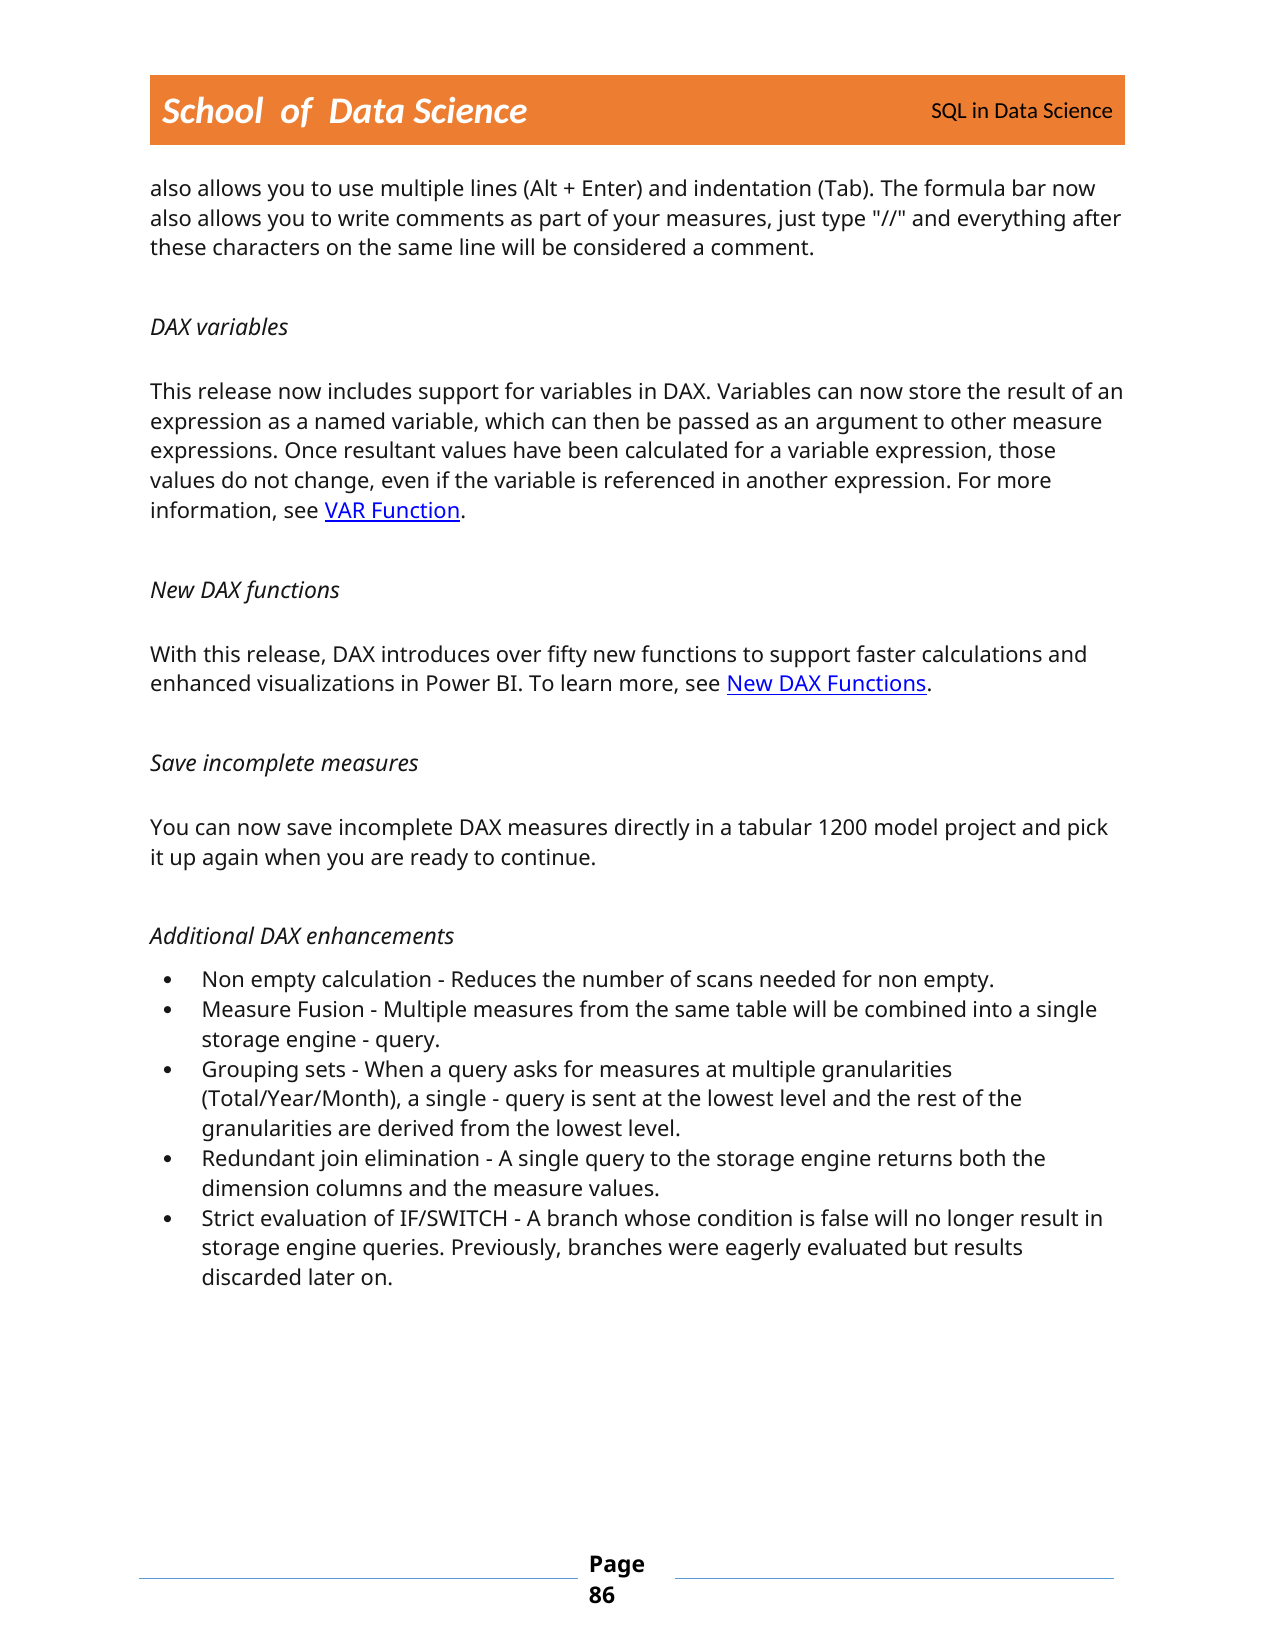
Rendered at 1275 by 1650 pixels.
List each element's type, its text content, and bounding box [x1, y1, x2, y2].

text You can now save incomplete DAX measures directly in a tabular 1200 model project and pick it up again when you are ready to continue. [150, 812, 1125, 872]
subtitle Additional DAX enhancements [150, 920, 1125, 951]
list Measure Fusion - Multiple measures from the same table will be combined into a single storage engine - query. [164, 994, 1125, 1054]
list Grouping sets - When a query asks for measures at multiple granularities (Total/Year/Month), a single - query is sent at the lowest level and the rest of the granularities are derived from the lowest level. [164, 1054, 1125, 1143]
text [150, 173, 1125, 262]
subtitle Save incomplete measures [150, 747, 1125, 778]
subtitle DAX variables [150, 311, 1125, 342]
subtitle New DAX functions [150, 573, 1125, 605]
list Strict evaluation of IF/SWITCH - A branch whose condition is false will no longer result in storage engine queries. Previously, branches were eagerly evaluated but results discarded later on. [164, 1203, 1125, 1292]
text This release now includes support for variables in DAX. Variables can now store the result of an expression as a named variable, which can then be passed as an argument to other measure expressions. Once resultant values have been calculated for a variable expression, those values do not change, even if the variable is referenced in another expression. For more information, see VAR Function. [150, 376, 1125, 525]
list Redundant join elimination - A single query to the storage engine returns both the dimension columns and the measure values. [164, 1143, 1125, 1203]
list Non empty calculation - Reduces the number of scans needed for non empty. [164, 964, 1125, 994]
text With this release, DAX introduces over fifty new functions to support faster calculations and enhanced visualizations in Power BI. To learn more, see New DAX Functions. [150, 639, 1125, 698]
